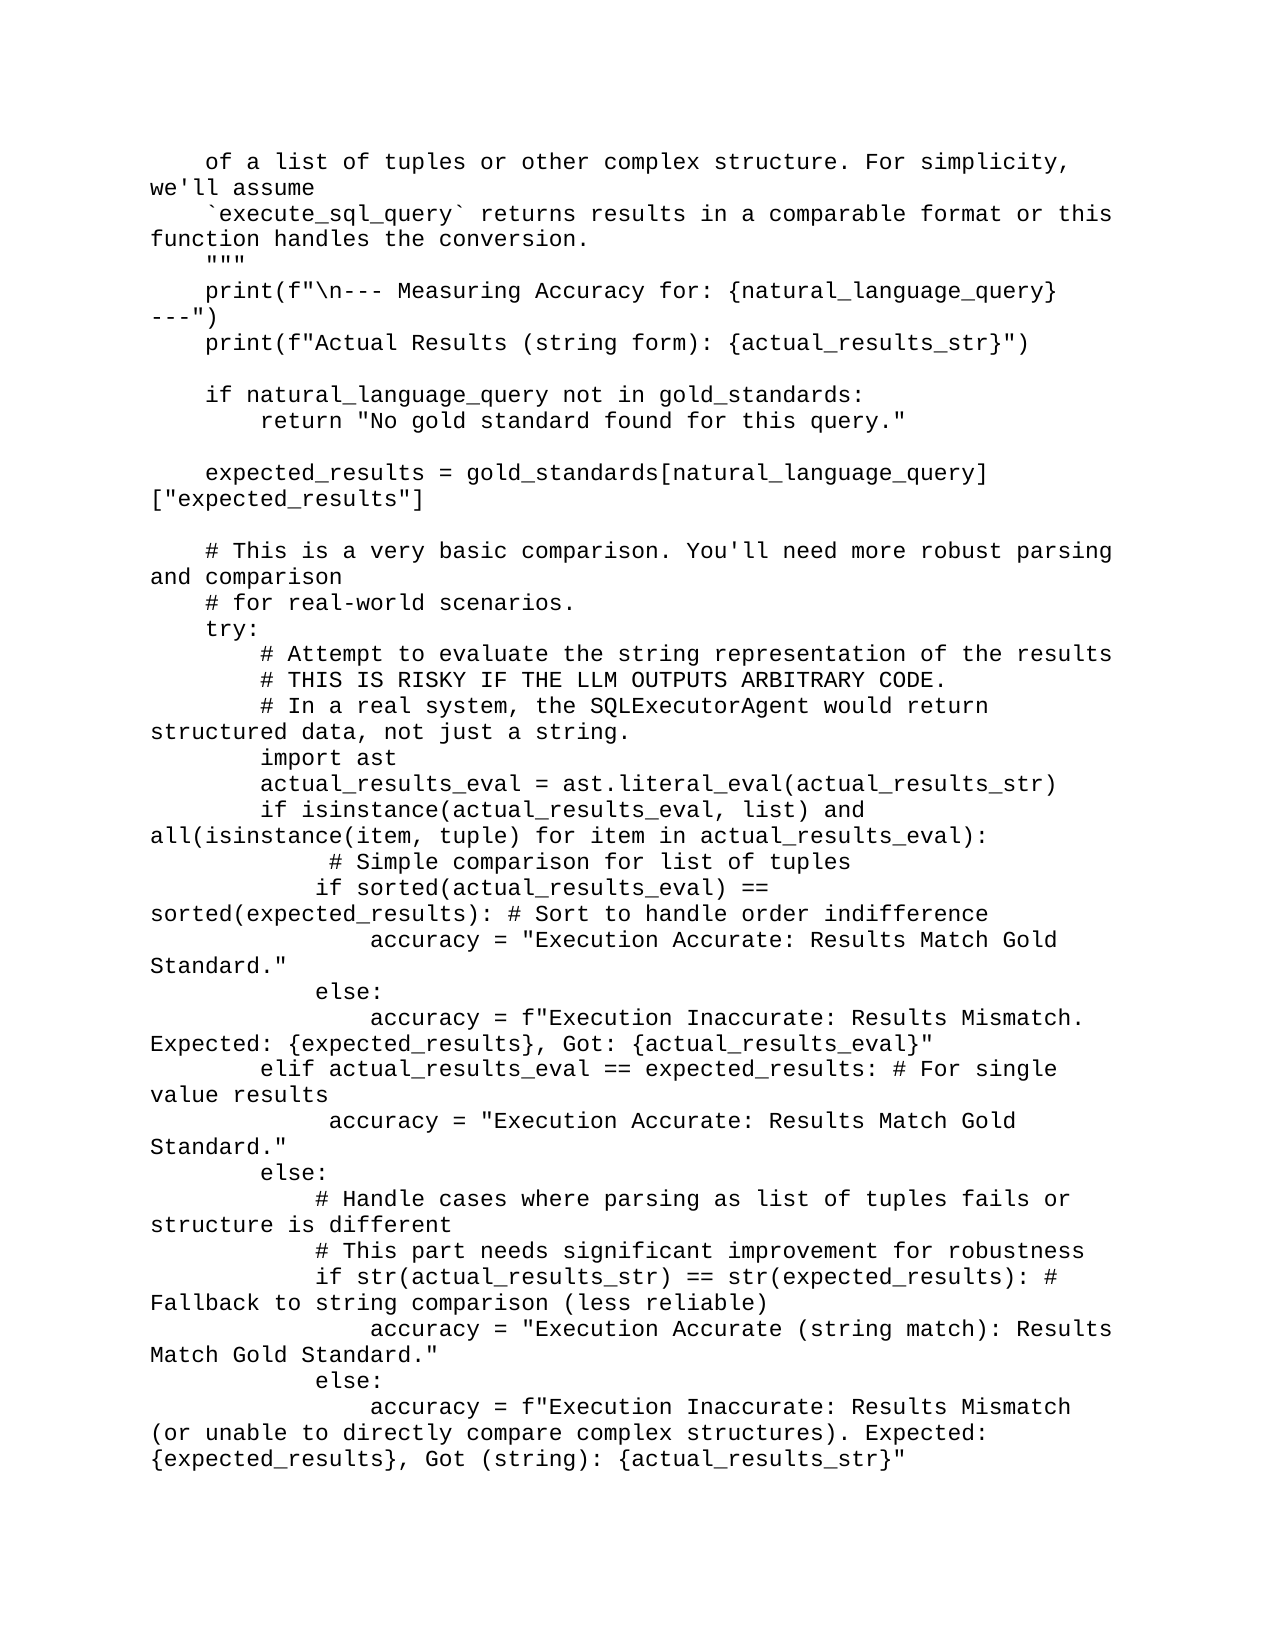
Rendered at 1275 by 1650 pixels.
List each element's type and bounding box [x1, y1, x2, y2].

text [150, 150, 1125, 1499]
